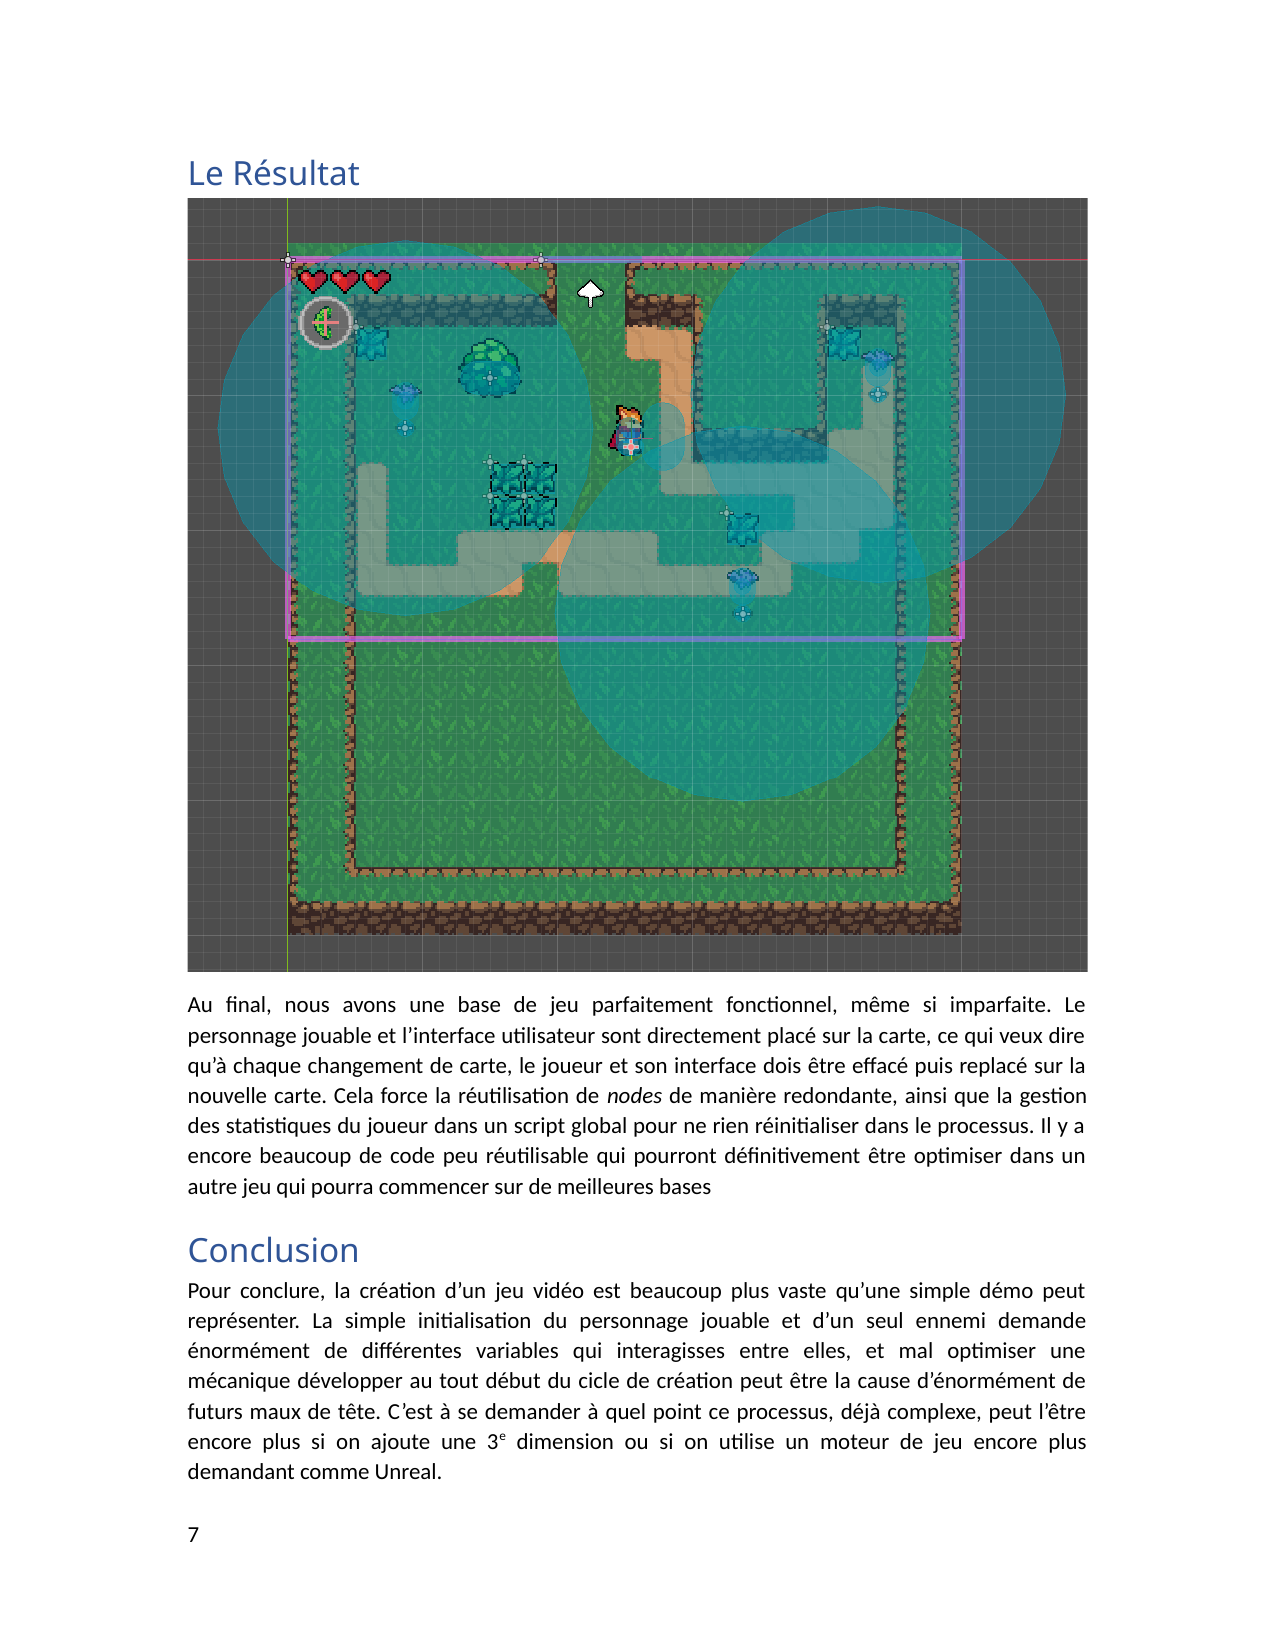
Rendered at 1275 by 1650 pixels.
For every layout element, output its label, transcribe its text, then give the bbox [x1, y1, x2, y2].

picture [187, 198, 1088, 972]
text Au final, nous avons une base de jeu parfaitement fonctionnel, même si imparfaite. Le personnage jouable et l’interface utilisateur sont directement placé sur la carte, ce qui veux dire qu’à chaque changement de carte, le joueur et son interface dois être effacé puis replacé sur la nouvelle carte. Cela force la réutilisation de nodes de manière redondante, ainsi que la gestion des statistiques du joueur dans un script global pour ne rien réinitialiser dans le processus. Il y a encore beaucoup de code peu réutilisable qui pourront définitivement être optimiser dans un autre jeu qui pourra commencer sur de meilleures bases [187, 991, 1087, 1200]
subtitle Conclusion [187, 1227, 1087, 1272]
text Pour conclure, la création d’un jeu vidéo est beaucoup plus vaste qu’une simple démo peut représenter. La simple initialisation du personnage jouable et d’un seul ennemi demande énormément de différentes variables qui interagisses entre elles, et mal optimiser une mécanique développer au tout début du cicle de création peut être la cause d’énormément de futurs maux de tête. C’est à se demander à quel point ce processus, déjà complexe, peut l’être encore plus si on ajoute une 3e dimension ou si on utilise un moteur de jeu encore plus demandant comme Unreal. [187, 1276, 1087, 1485]
subtitle Le Résultat [187, 150, 1087, 195]
